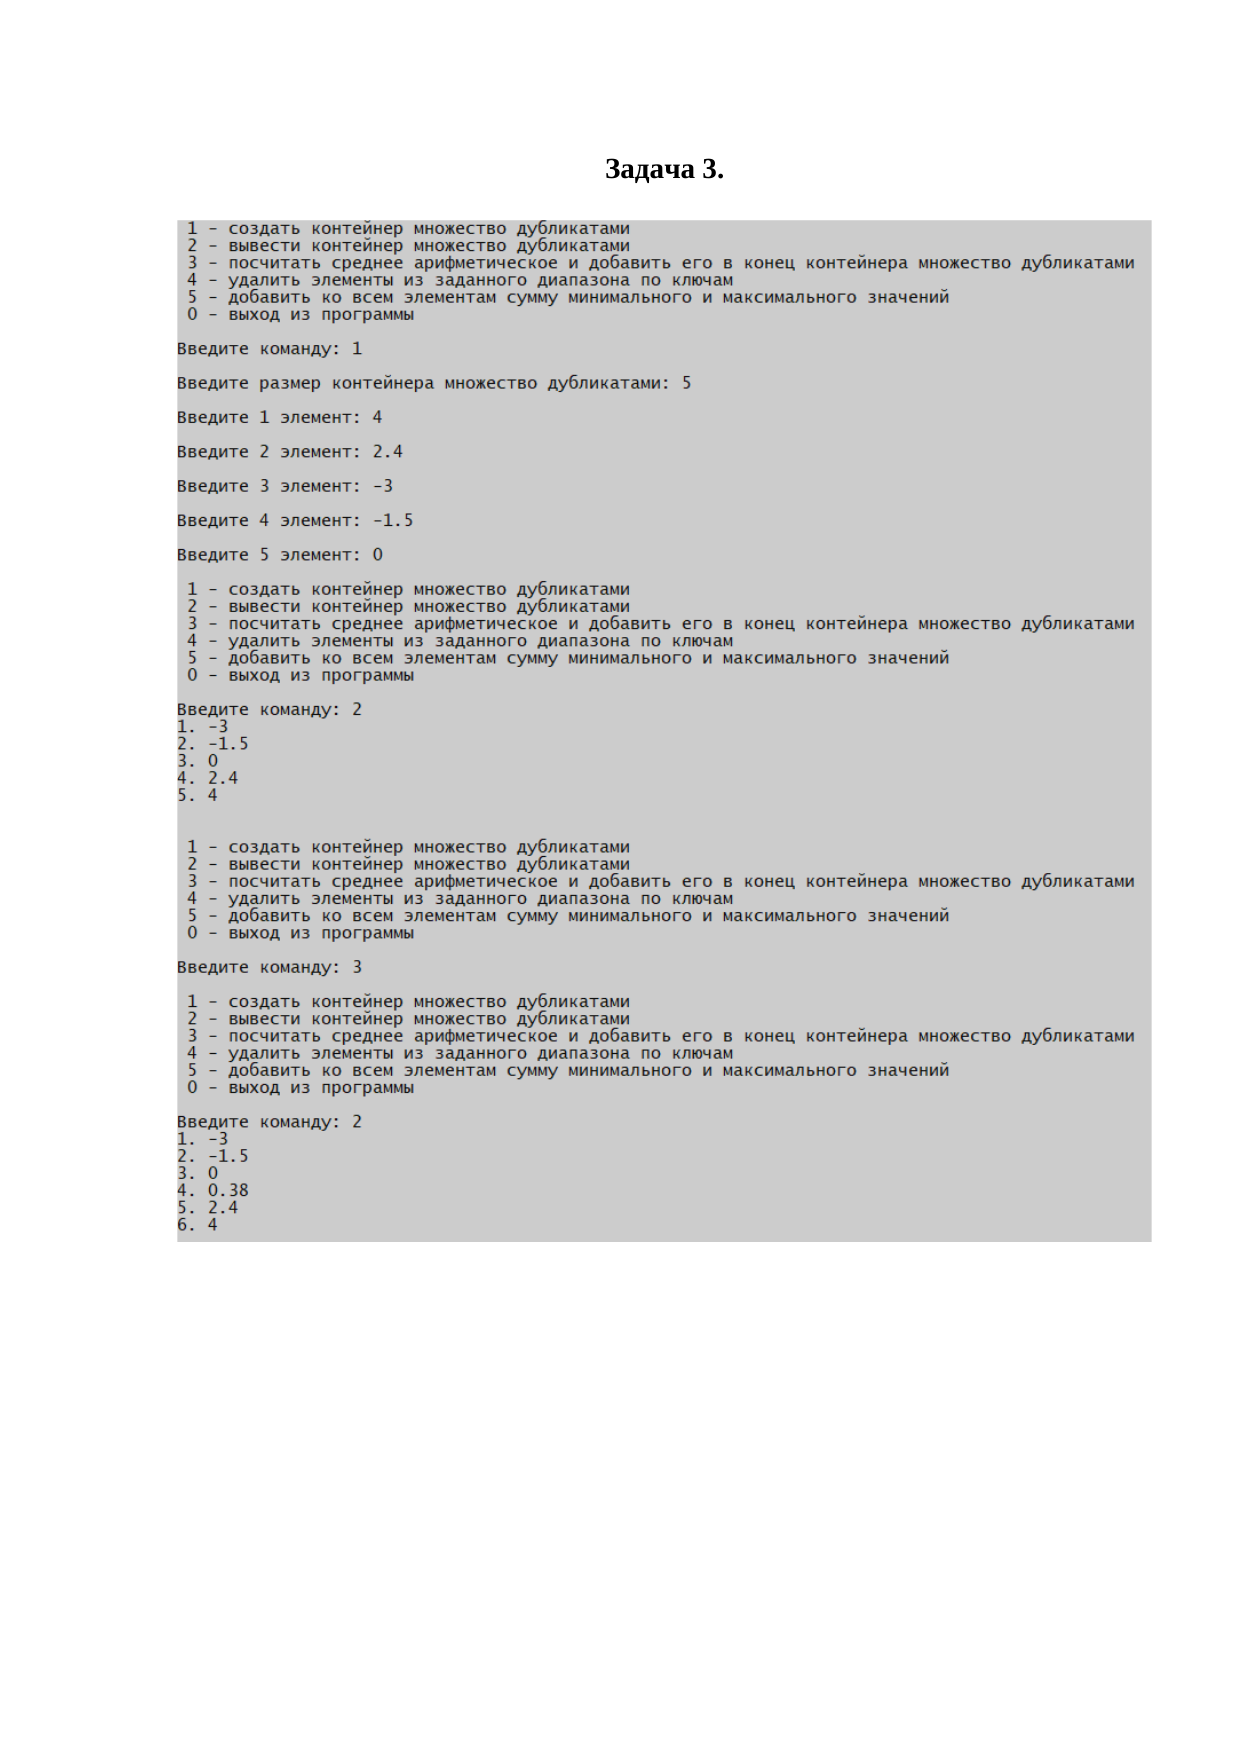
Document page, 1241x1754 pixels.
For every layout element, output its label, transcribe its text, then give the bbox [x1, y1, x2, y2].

text Задача 3. [177, 152, 1152, 185]
picture [177, 218, 1152, 1242]
